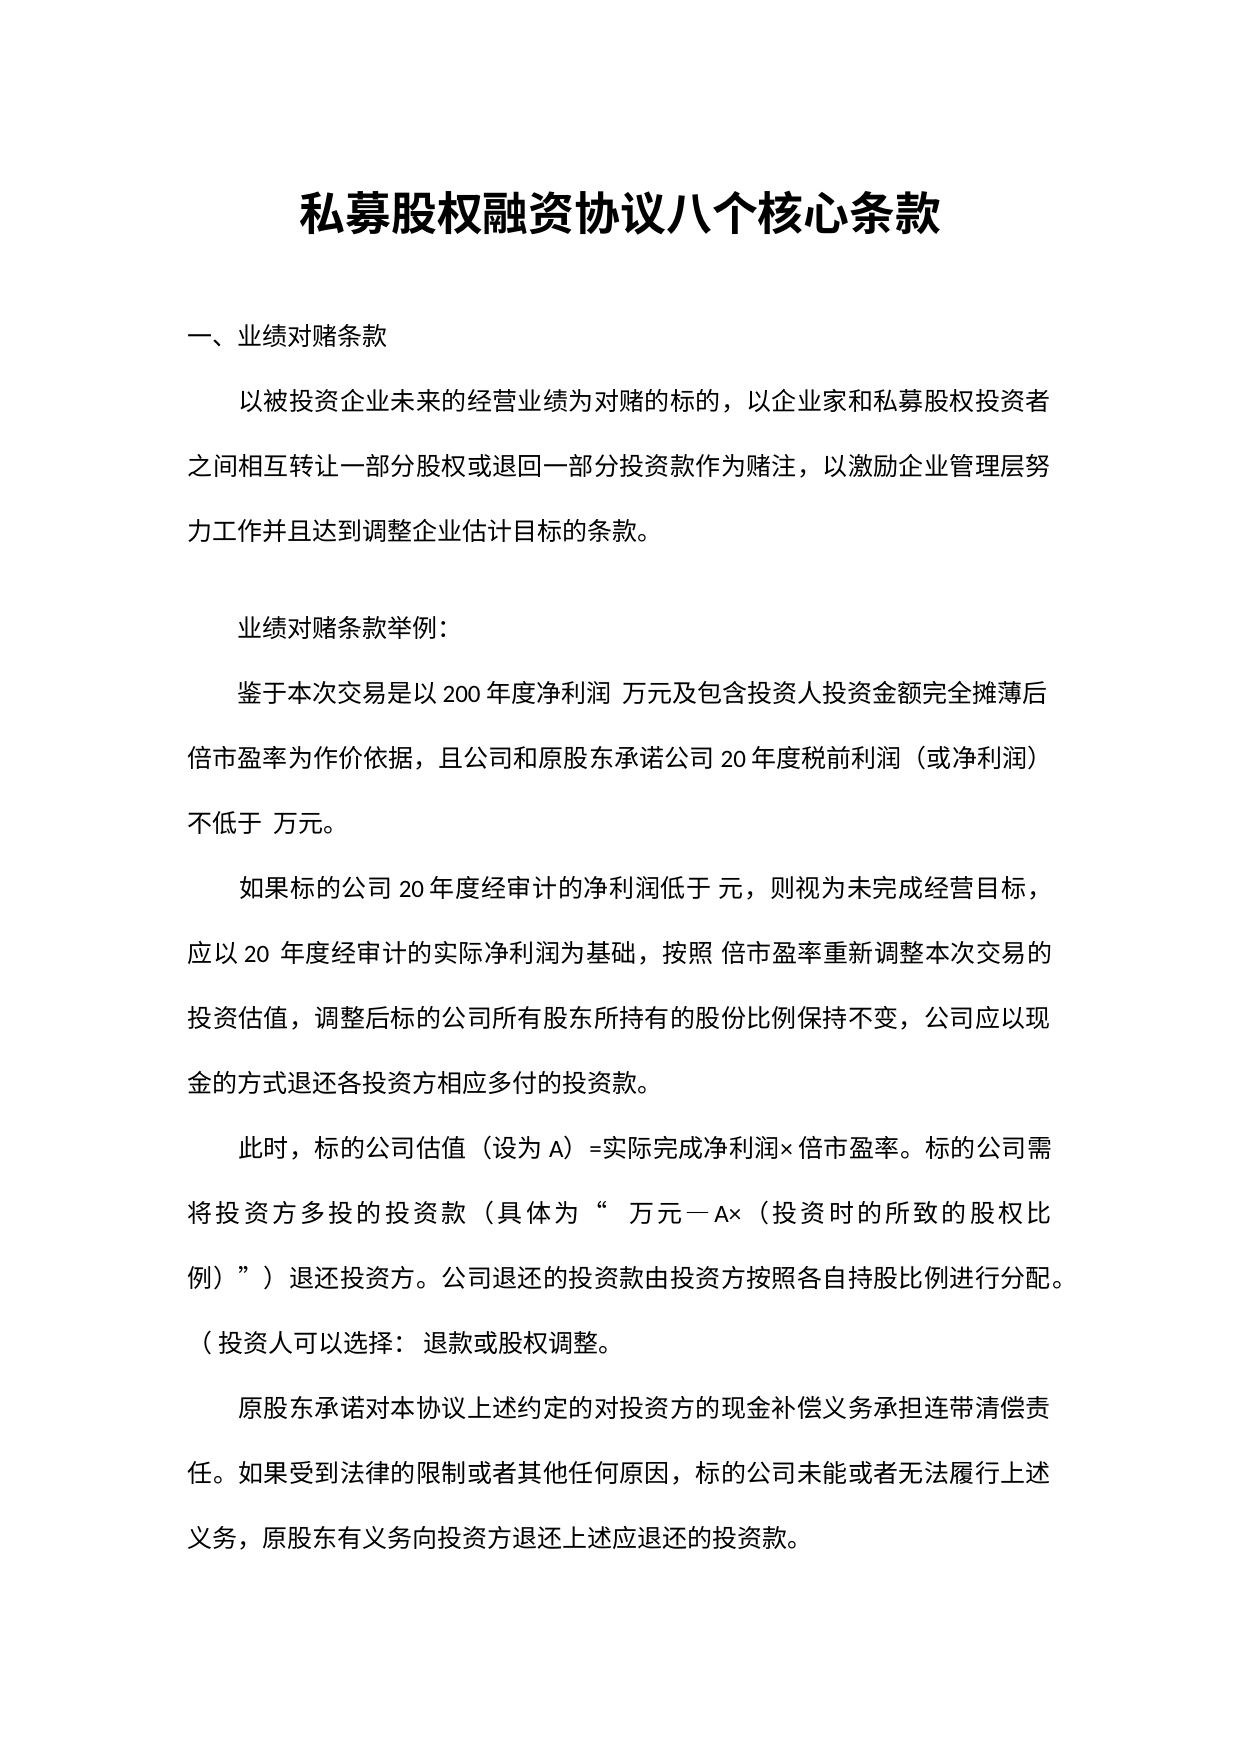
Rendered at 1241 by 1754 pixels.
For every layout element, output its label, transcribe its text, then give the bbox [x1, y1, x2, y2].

text 以被投资企业未来的经营业绩为对赌的标的，以企业家和私募股权投资者之间相互转让一部分股权或退回一部分投资款作为赌注，以激励企业管理层努力工作并且达到调整企业估计目标的条款。 [187, 367, 1053, 562]
text 原股东承诺对本协议上述约定的对投资方的现金补偿义务承担连带清偿责任。如果受到法律的限制或者其他任何原因，标的公司未能或者无法履行上述义务，原股东有义务向投资方退还上述应退还的投资款。 [187, 1374, 1053, 1569]
text 如果标的公司20 年度经审计的净利润低于 元，则视为未完成经营目标，应以20 年度经审计的实际净利润为基础，按照 倍市盈率重新调整本次交易的投资估值，调整后标的公司所有股东所持有的股份比例保持不变，公司应以现金的方式退还各投资方相应多付的投资款。 [187, 854, 1053, 1114]
text 业绩对赌条款举例： [187, 594, 1053, 659]
text 此时，标的公司估值（设为A）=实际完成净利润× 倍市盈率。标的公司需将投资方多投的投资款（具体为“ 万元—A×（投资时的所致的股权比例）”）退还投资方。公司退还的投资款由投资方按照各自持股比例进行分配。（ 投资人可以选择： 退款或股权调整。 [187, 1114, 1053, 1374]
text 私募股权融资协议八个核心条款 [187, 162, 1053, 259]
text 鉴于本次交易是以200 年度净利润 万元及包含投资人投资金额完全摊薄后 倍市盈率为作价依据，且公司和原股东承诺公司20 年度税前利润（或净利润）不低于 万元。 [187, 659, 1053, 854]
text 一、业绩对赌条款 [187, 302, 1053, 367]
